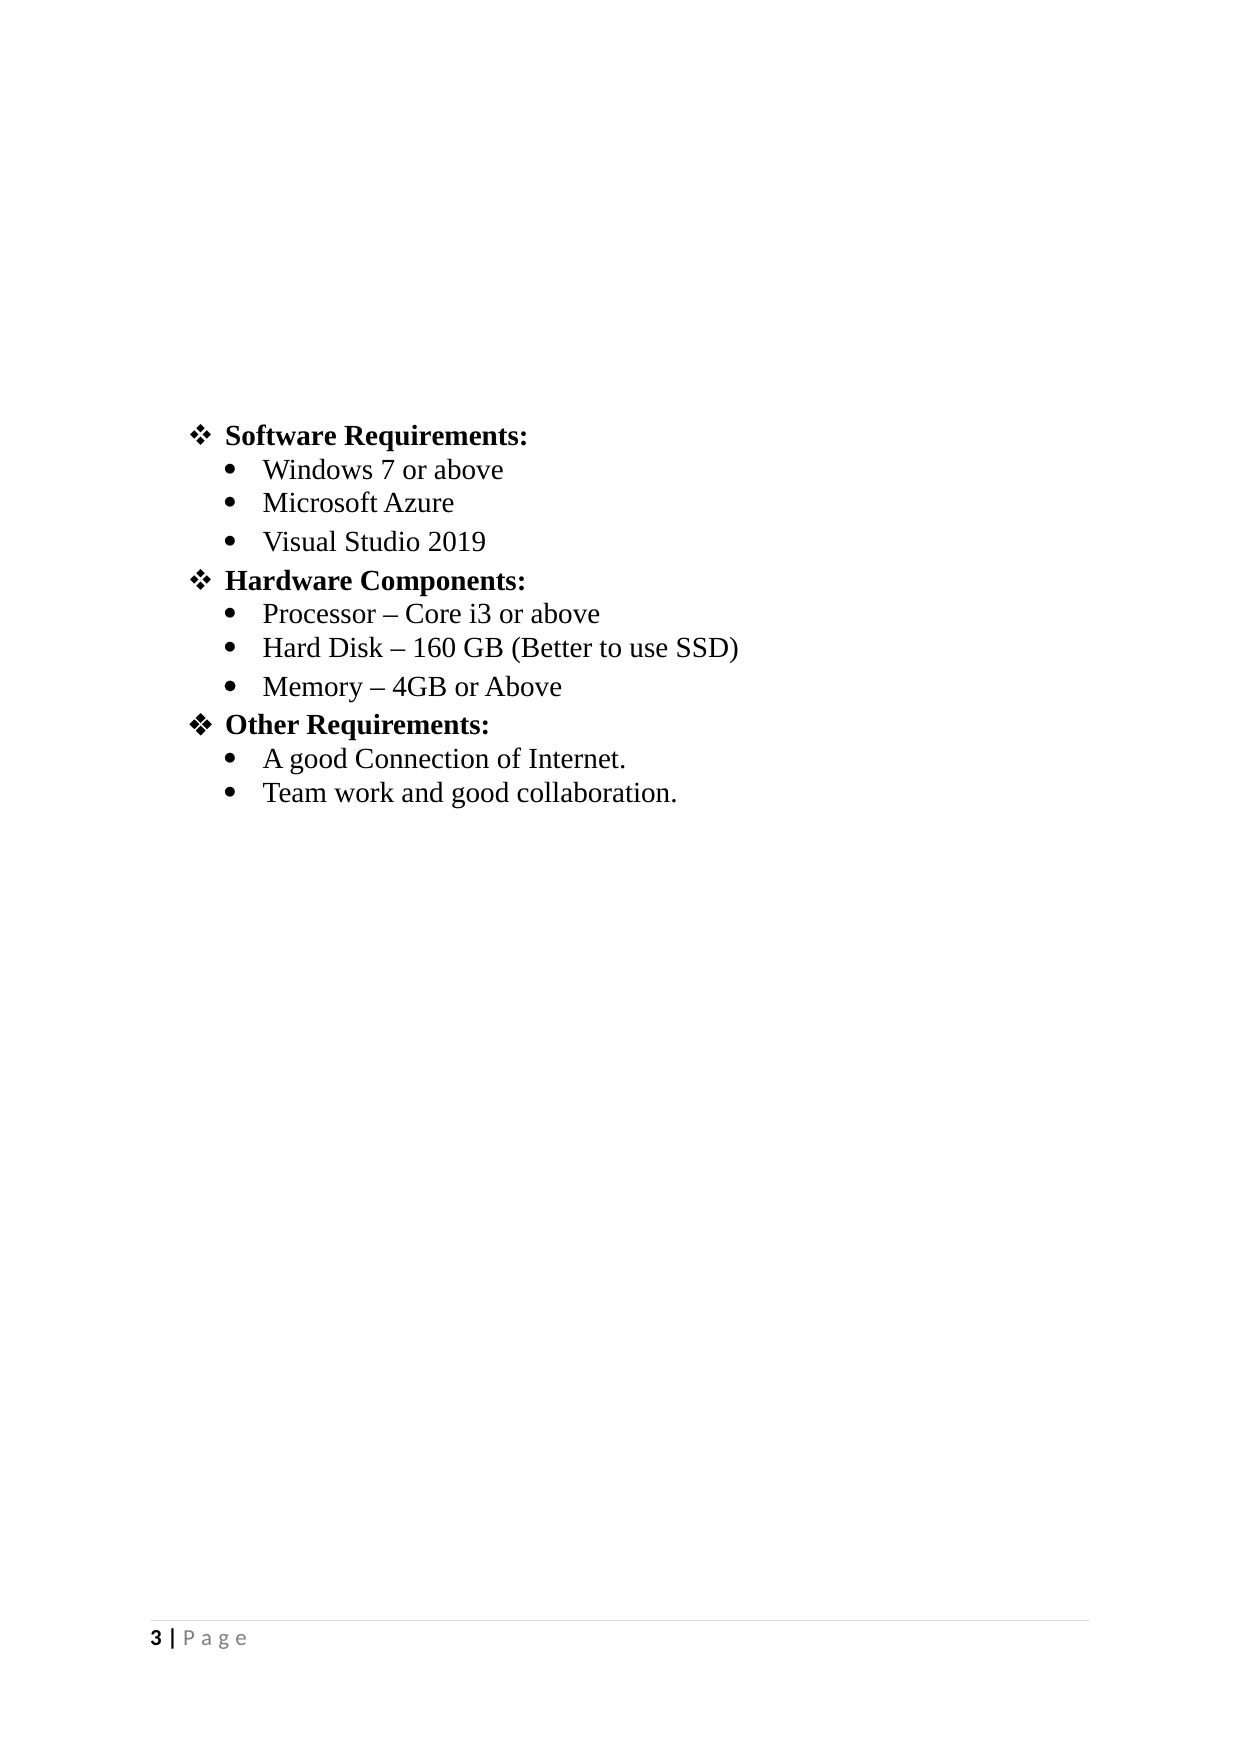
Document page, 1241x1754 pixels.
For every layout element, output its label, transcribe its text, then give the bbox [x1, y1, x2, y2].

list Processor – Core i3 or above [225, 597, 1090, 630]
list Memory – 4GB or Above [225, 669, 1090, 702]
list Software Requirements: [187, 418, 1090, 452]
list A good Connection of Internet. [225, 741, 1090, 775]
list Hardware Components: [187, 563, 1090, 597]
list Other Requirements: [187, 707, 1090, 741]
list Hard Disk – 160 GB (Better to use SSD) [225, 630, 1090, 664]
list Microsoft Azure [225, 486, 1090, 519]
list Team work and good collaboration. [225, 775, 1090, 808]
list Windows 7 or above [225, 452, 1090, 486]
list Visual Studio 2019 [225, 524, 1090, 558]
